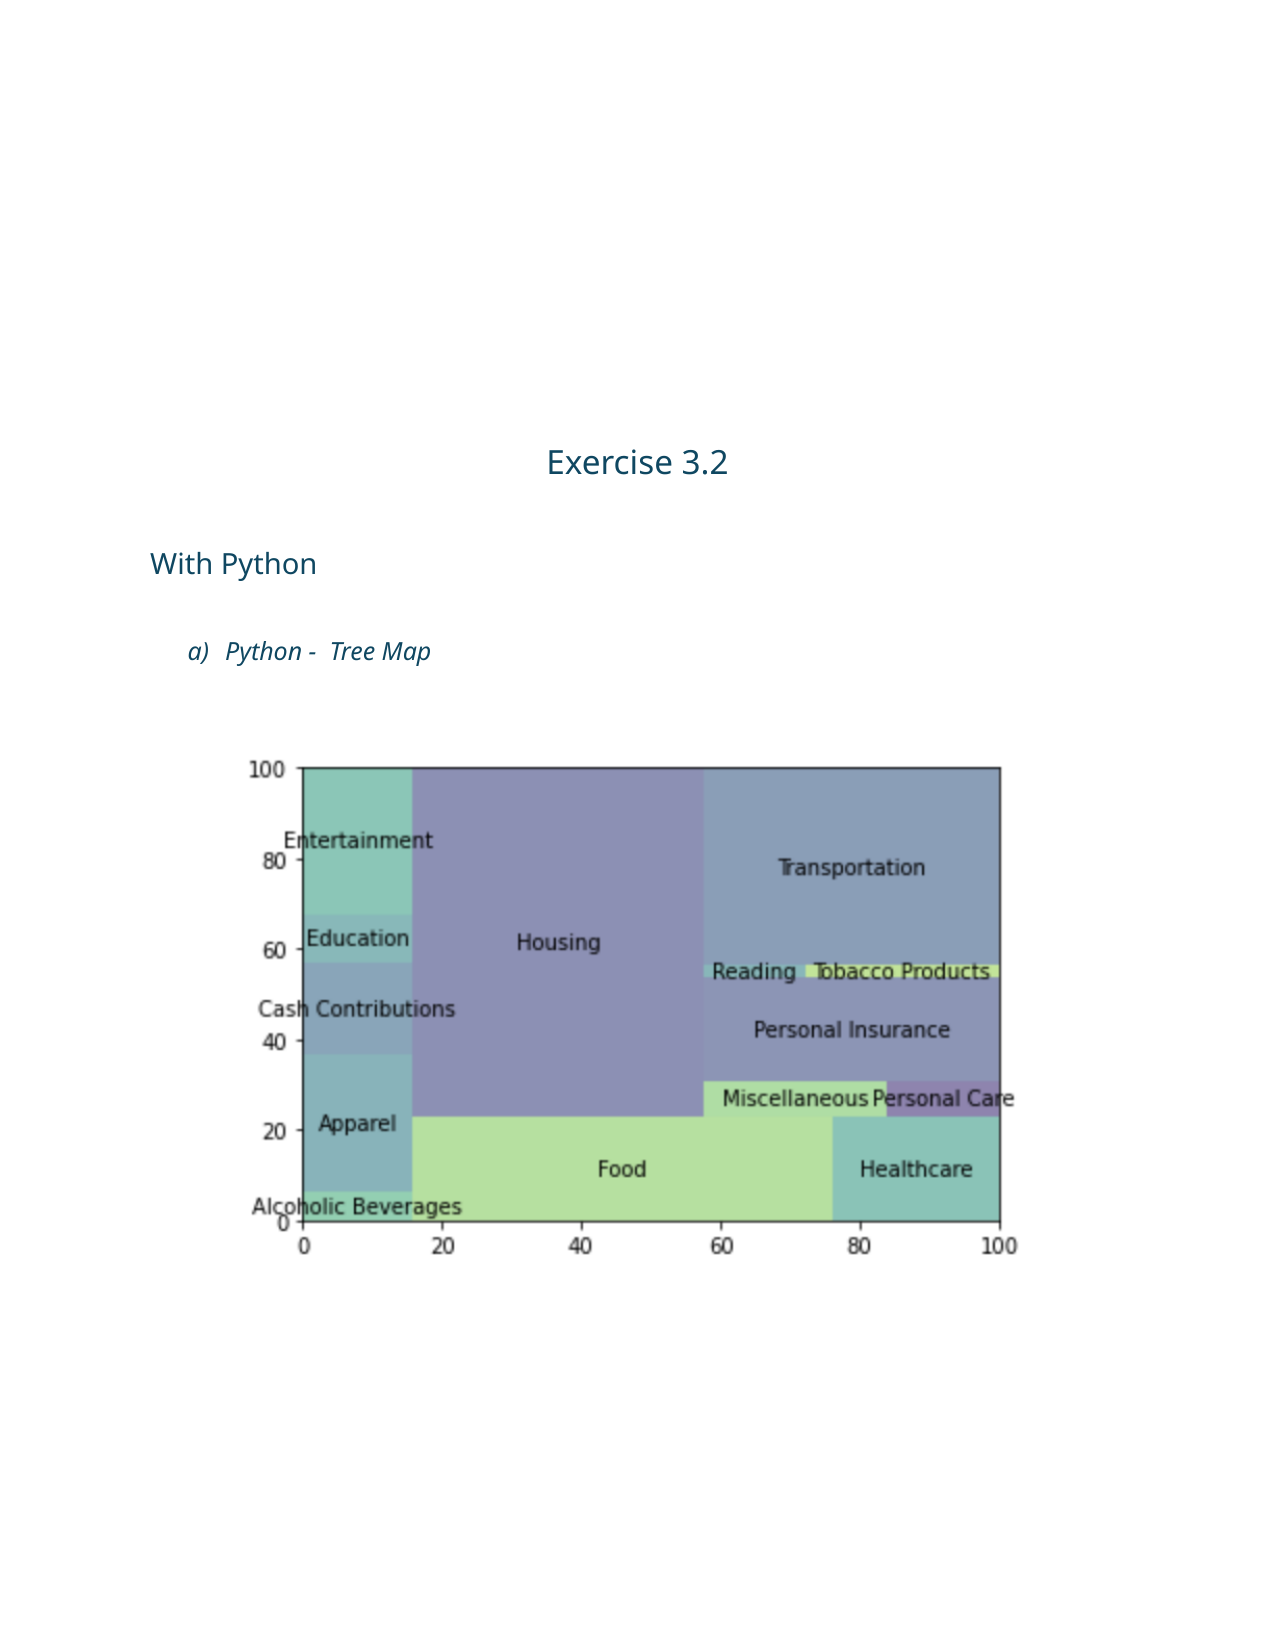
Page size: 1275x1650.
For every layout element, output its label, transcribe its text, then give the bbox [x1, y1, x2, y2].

subtitle Python - Tree Map [187, 634, 1125, 668]
subtitle With Python [150, 544, 1125, 583]
subtitle Exercise 3.2 [150, 439, 1125, 484]
picture [225, 740, 1048, 1282]
